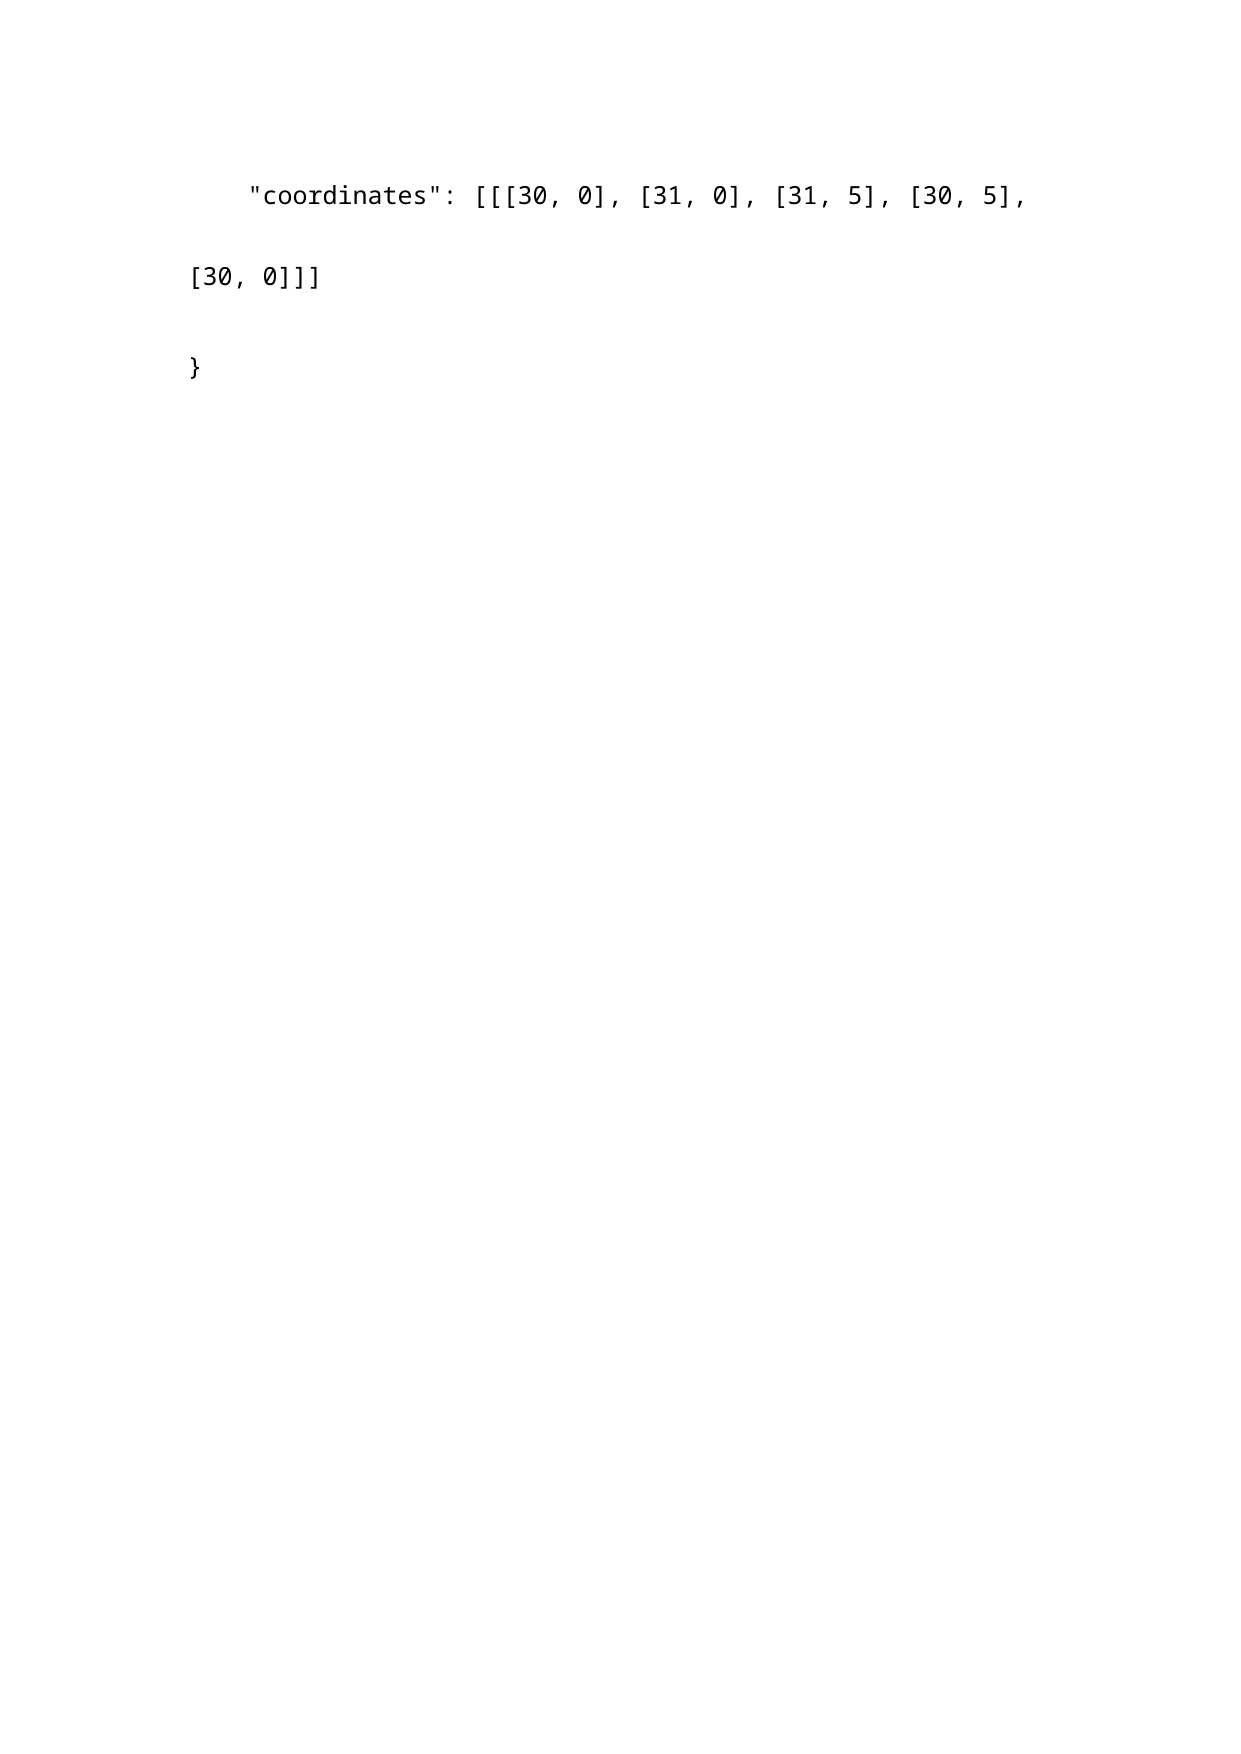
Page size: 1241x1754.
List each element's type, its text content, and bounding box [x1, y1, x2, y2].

text "coordinates": [[[30, 0], [31, 0], [31, 5], [30, 5], [30, 0]]] [187, 162, 1053, 308]
text } [187, 333, 1053, 398]
